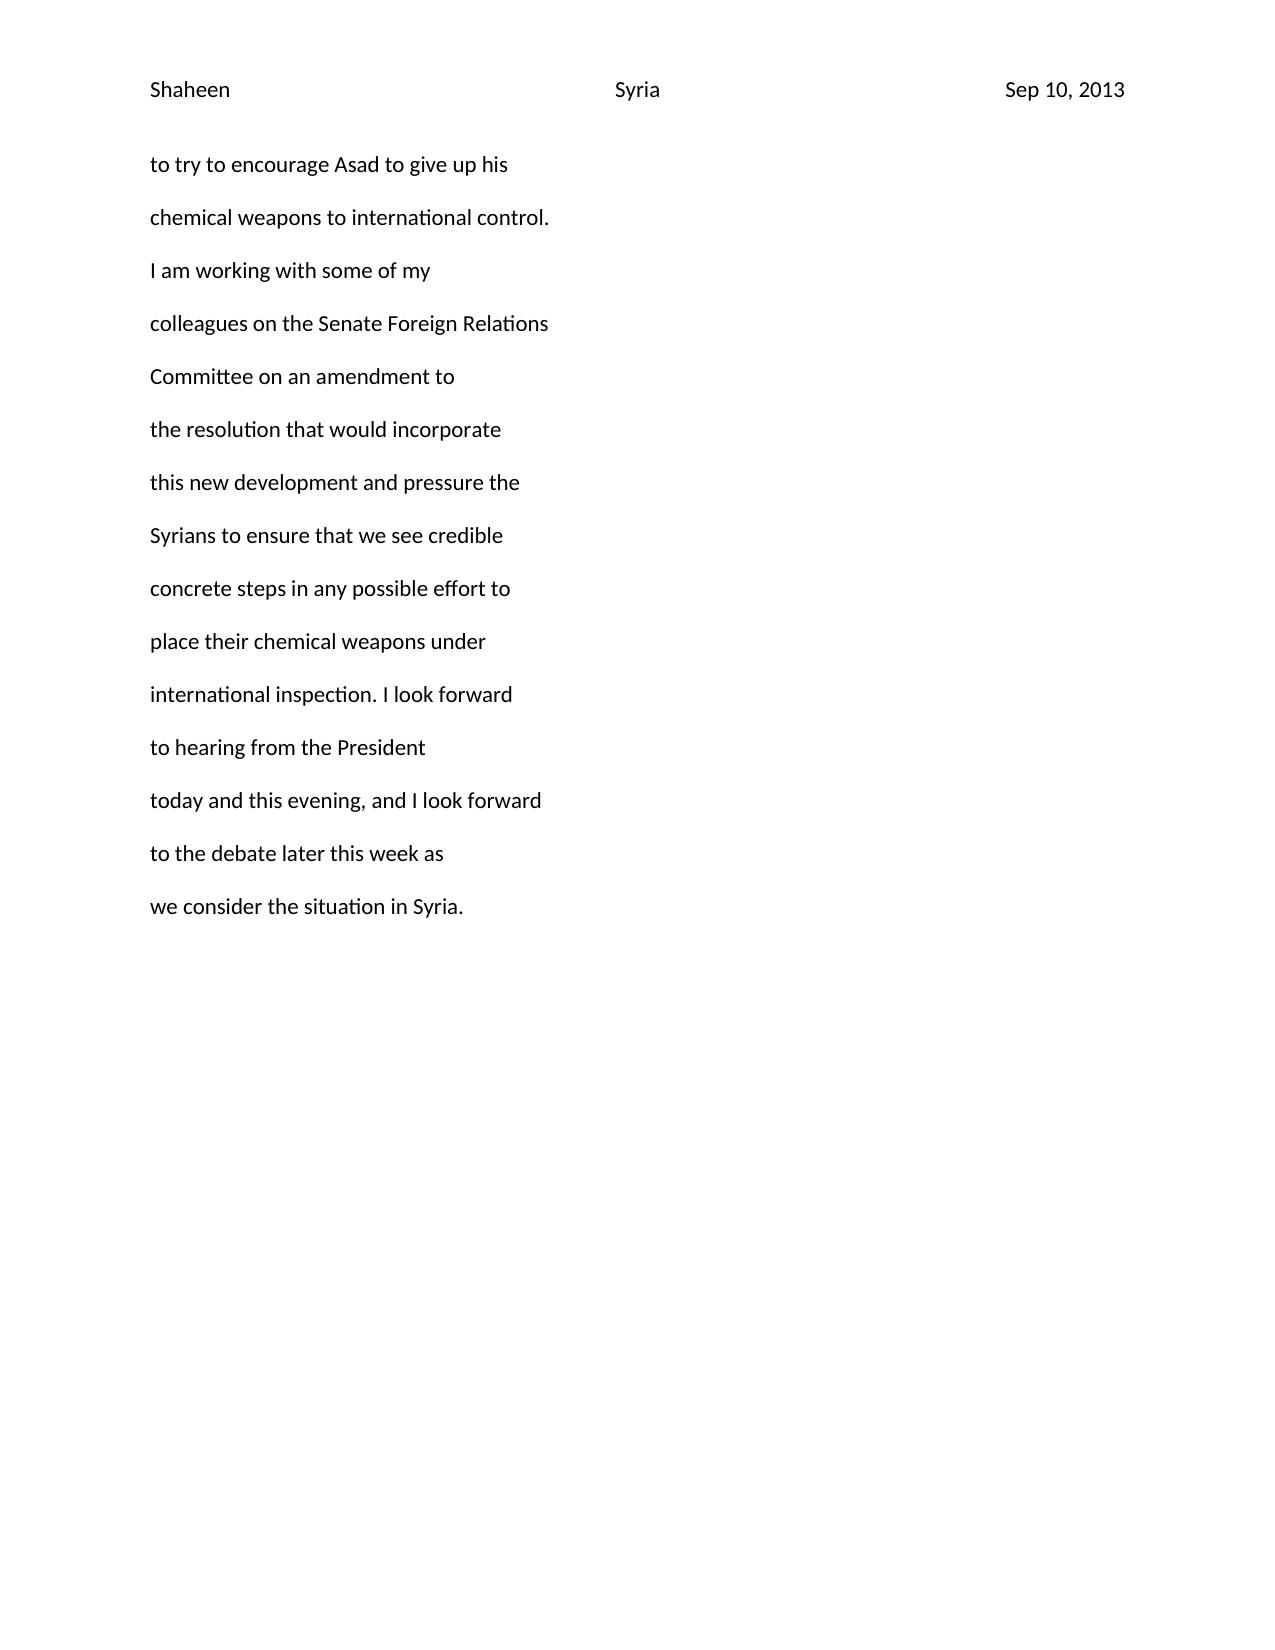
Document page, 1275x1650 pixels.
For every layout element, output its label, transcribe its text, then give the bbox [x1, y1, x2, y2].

text chemical weapons to international control. [150, 203, 1125, 231]
text place their chemical weapons under [150, 627, 1125, 655]
text Syrians to ensure that we see credible [150, 521, 1125, 549]
text the resolution that would incorporate [150, 415, 1125, 443]
text Committee on an amendment to [150, 362, 1125, 390]
text to the debate later this week as [150, 839, 1125, 867]
text today and this evening, and I look forward [150, 786, 1125, 814]
text colleagues on the Senate Foreign Relations [150, 309, 1125, 337]
text concrete steps in any possible effort to [150, 574, 1125, 602]
text we consider the situation in Syria. [150, 892, 1125, 920]
text to try to encourage Asad to give up his [150, 150, 1125, 178]
text international inspection. I look forward [150, 680, 1125, 708]
text to hearing from the President [150, 733, 1125, 761]
text this new development and pressure the [150, 468, 1125, 496]
text I am working with some of my [150, 256, 1125, 284]
